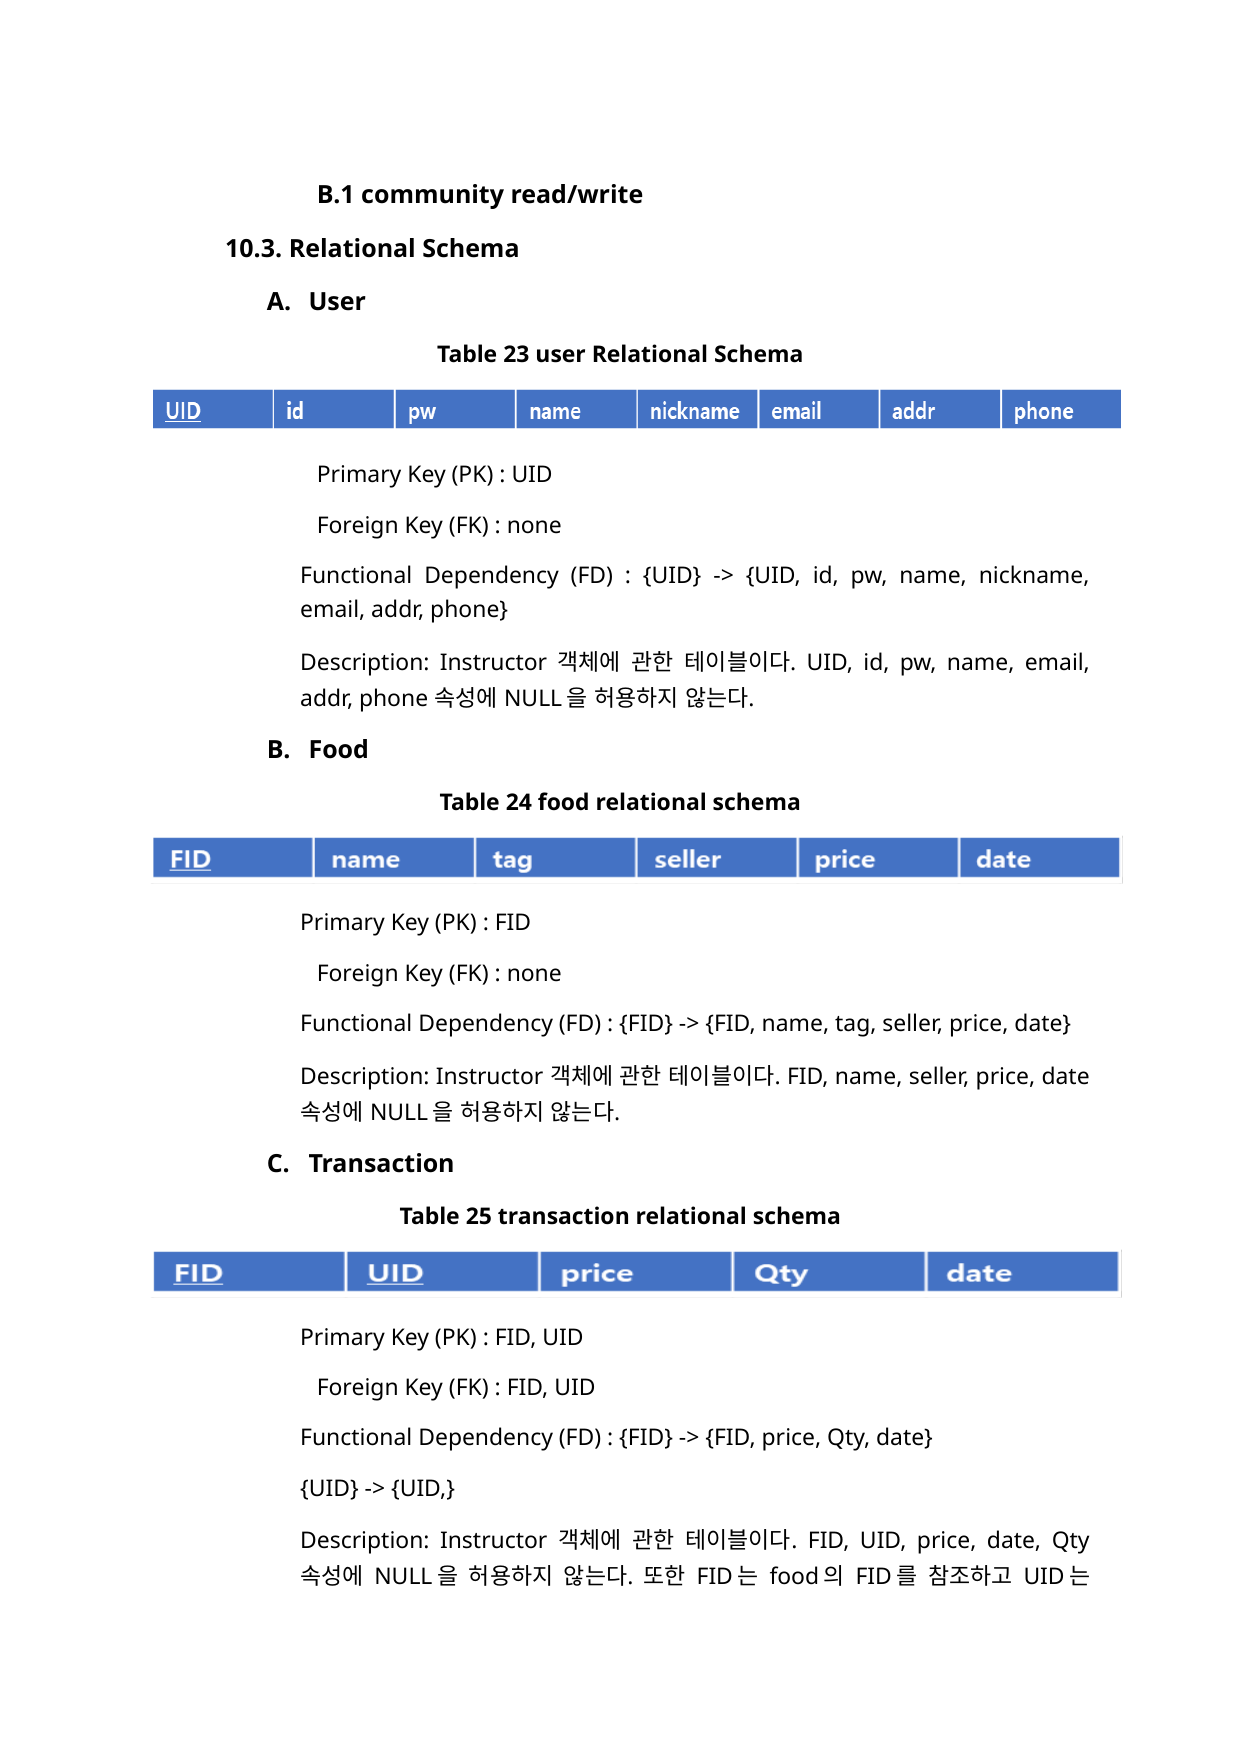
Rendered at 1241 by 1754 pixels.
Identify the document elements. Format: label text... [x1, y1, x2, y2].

text Table 24 food relational schema [150, 785, 1090, 817]
list User [267, 284, 1090, 318]
text Foreign Key (FK) : none [150, 957, 1090, 988]
text Functional Dependency (FD) : {UID} -> {UID, id, pw, name, nickname, email, addr, phone} [300, 559, 1090, 624]
text Functional Dependency (FD) : {FID} -> {FID, price, Qty, date} [300, 1421, 1090, 1453]
picture [150, 387, 1126, 440]
text Primary Key (PK) : UID [150, 458, 1090, 490]
text {UID} -> {UID,} [300, 1472, 1090, 1503]
text Foreign Key (FK) : FID, UID [150, 1371, 1090, 1402]
text Functional Dependency (FD) : {FID} -> {FID, name, tag, seller, price, date} [300, 1007, 1090, 1038]
list Transaction [267, 1146, 1090, 1180]
text Description: Instructor 객체에 관한 테이블이다. FID, name, seller, price, date 속성에 NULL을 허용하지 않는다. [300, 1058, 1090, 1127]
picture [150, 835, 1126, 888]
text B.1 community read/write [317, 177, 1090, 211]
text Description: Instructor 객체에 관한 테이블이다. UID, id, pw, name, email, addr, phone 속성에 NULL을 허용하지 않는다. [300, 643, 1090, 713]
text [300, 1522, 1090, 1591]
text Table 25 transaction relational schema [150, 1199, 1090, 1231]
text 10.3. Relational Schema [225, 231, 1090, 265]
text Primary Key (PK) : FID, UID [225, 1321, 1090, 1352]
picture [150, 1249, 1126, 1302]
text Foreign Key (FK) : none [150, 509, 1090, 540]
text Table 23 user Relational Schema [150, 337, 1090, 369]
text Primary Key (PK) : FID [225, 906, 1090, 938]
list Food [267, 732, 1090, 766]
